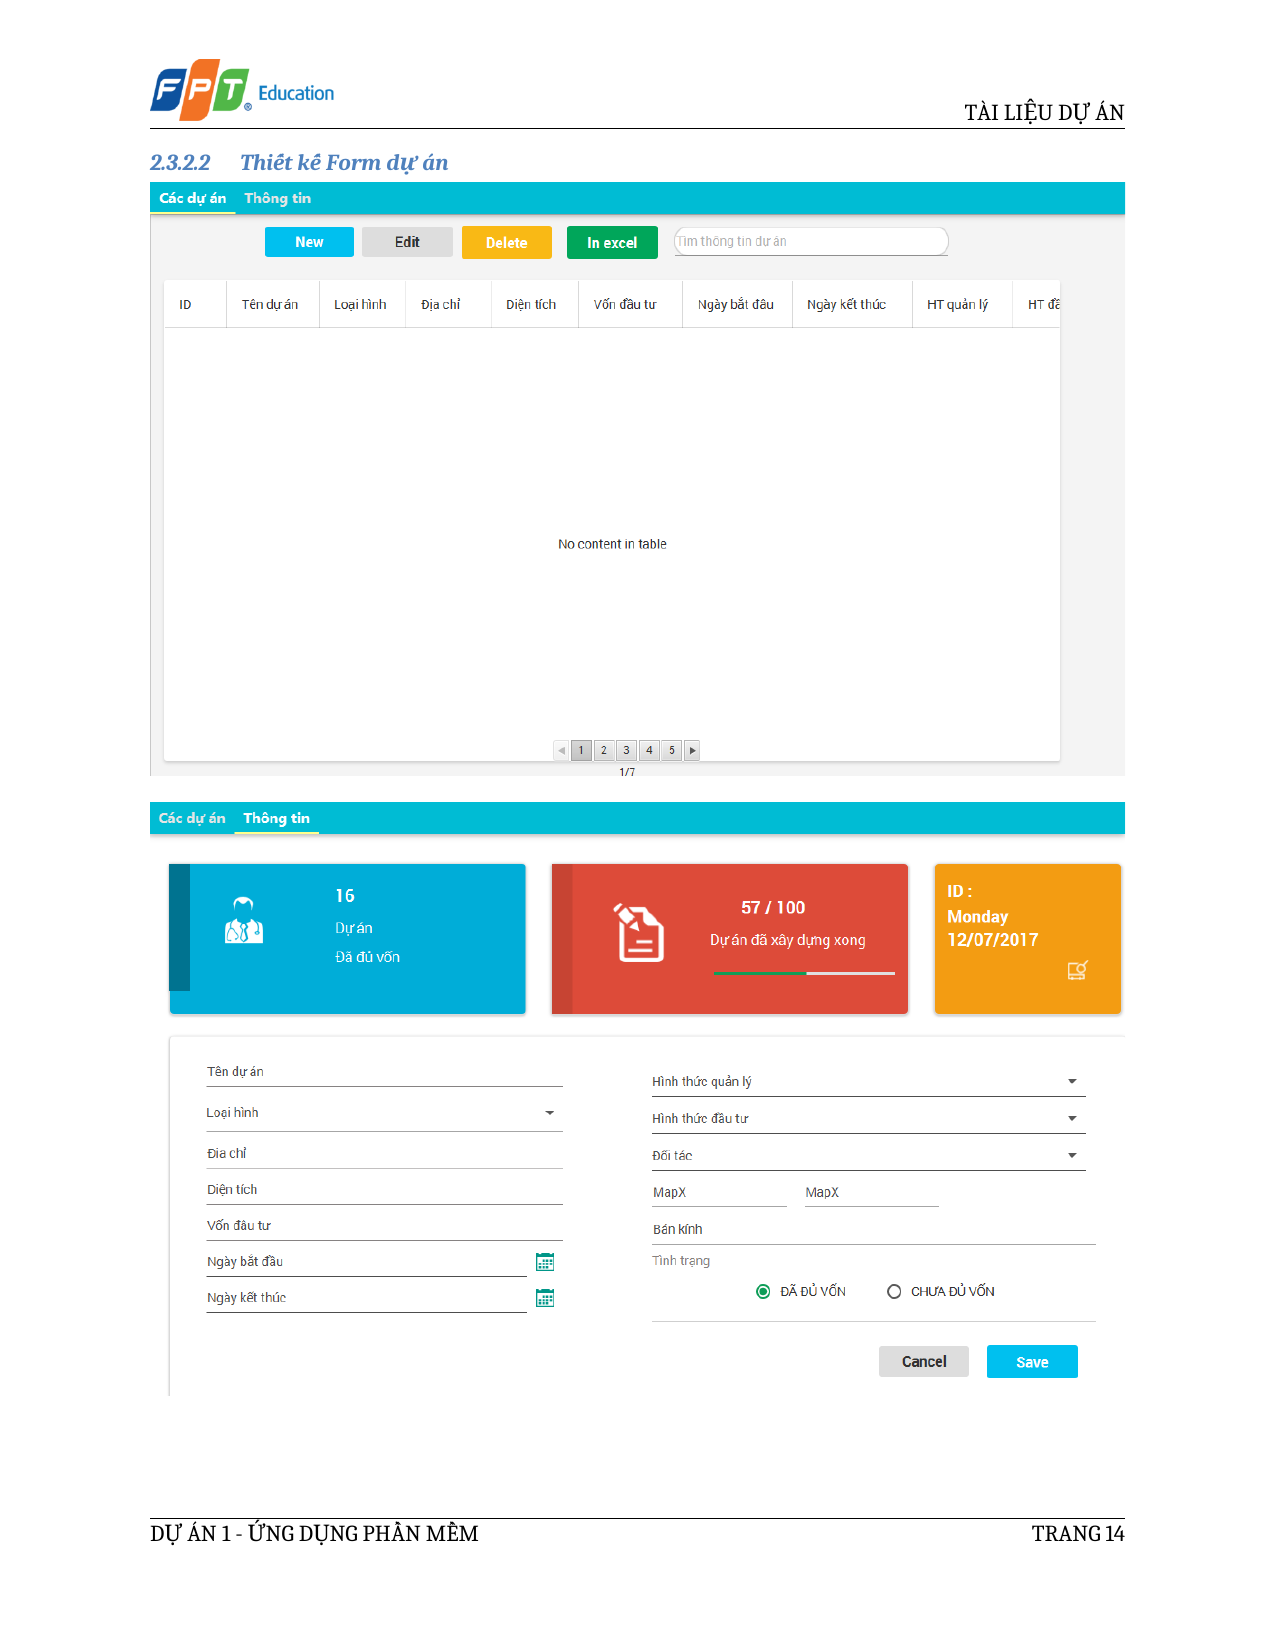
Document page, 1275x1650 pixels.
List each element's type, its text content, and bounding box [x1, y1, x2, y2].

picture [150, 180, 1125, 776]
picture [150, 59, 336, 121]
subtitle Thiết kế Form dự án [150, 150, 1125, 176]
picture [150, 800, 1125, 1396]
